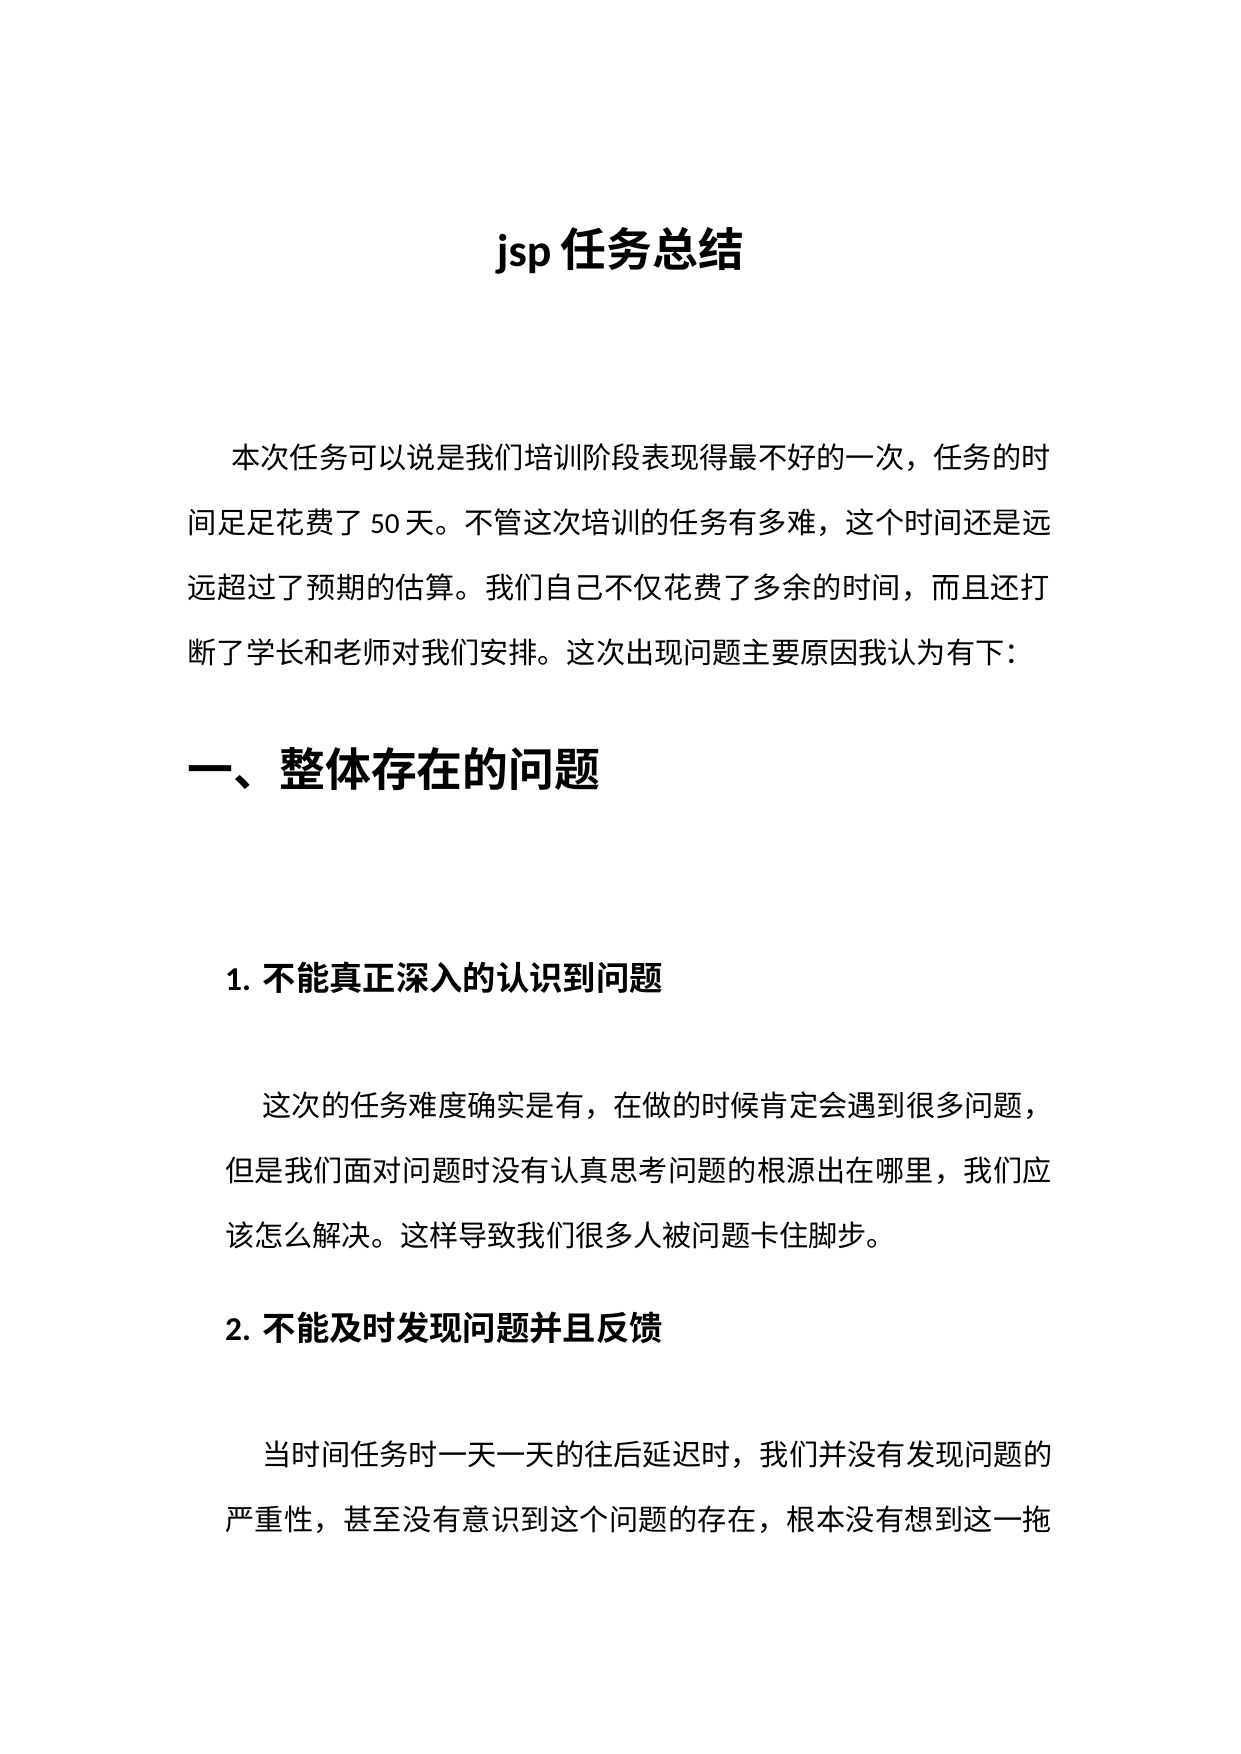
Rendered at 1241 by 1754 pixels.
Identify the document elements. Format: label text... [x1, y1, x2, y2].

text 本次任务可以说是我们培训阶段表现得最不好的一次，任务的时间足足花费了50天。不管这次培训的任务有多难，这个时间还是远远超过了预期的估算。我们自己不仅花费了多余的时间，而且还打断了学长和老师对我们安排。这次出现问题主要原因我认为有下： [187, 423, 1053, 683]
subtitle 不能真正深入的认识到问题 [225, 944, 1053, 1009]
subtitle jsp任务总结 [187, 197, 1053, 295]
text 这次的任务难度确实是有，在做的时候肯定会遇到很多问题，但是我们面对问题时没有认真思考问题的根源出在哪里，我们应该怎么解决。这样导致我们很多人被问题卡住脚步。 [225, 1071, 1053, 1266]
subtitle 一、整体存在的问题 [187, 718, 1053, 816]
subtitle 不能及时发现问题并且反馈 [225, 1293, 1053, 1358]
